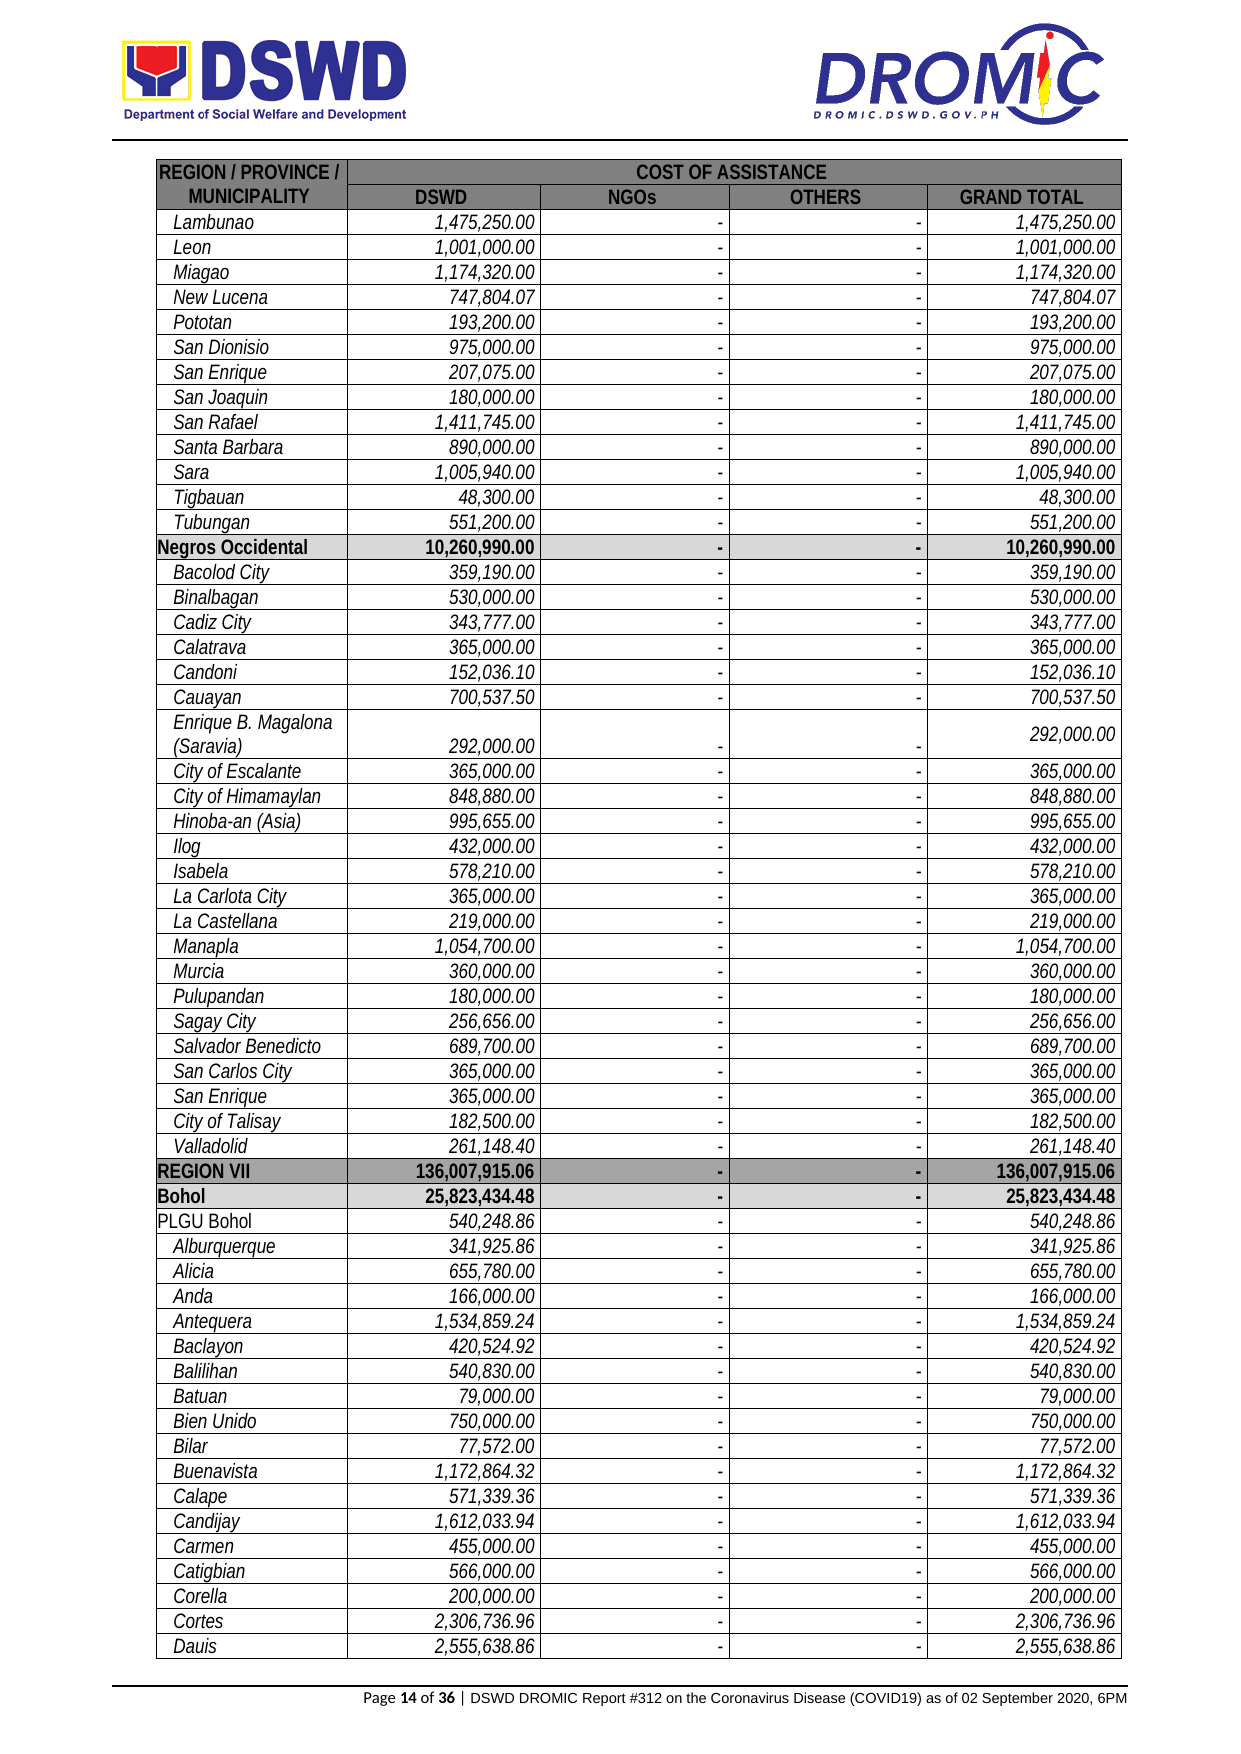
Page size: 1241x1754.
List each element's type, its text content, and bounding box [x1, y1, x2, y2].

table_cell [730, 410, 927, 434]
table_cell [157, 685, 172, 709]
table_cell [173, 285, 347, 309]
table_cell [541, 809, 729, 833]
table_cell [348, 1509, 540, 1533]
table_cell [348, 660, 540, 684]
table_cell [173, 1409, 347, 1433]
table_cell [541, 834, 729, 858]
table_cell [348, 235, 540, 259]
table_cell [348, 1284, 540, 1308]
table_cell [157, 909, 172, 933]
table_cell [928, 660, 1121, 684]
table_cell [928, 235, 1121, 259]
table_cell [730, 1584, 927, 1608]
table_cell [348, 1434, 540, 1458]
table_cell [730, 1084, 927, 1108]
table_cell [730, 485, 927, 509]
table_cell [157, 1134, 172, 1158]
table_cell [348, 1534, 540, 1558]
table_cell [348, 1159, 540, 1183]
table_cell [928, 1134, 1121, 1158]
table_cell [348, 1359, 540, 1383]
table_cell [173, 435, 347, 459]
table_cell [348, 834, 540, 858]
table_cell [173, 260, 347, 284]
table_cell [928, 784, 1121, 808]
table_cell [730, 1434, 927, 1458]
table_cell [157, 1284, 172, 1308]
table_header REGION / PROVINCE / MUNICIPALITY [157, 160, 347, 209]
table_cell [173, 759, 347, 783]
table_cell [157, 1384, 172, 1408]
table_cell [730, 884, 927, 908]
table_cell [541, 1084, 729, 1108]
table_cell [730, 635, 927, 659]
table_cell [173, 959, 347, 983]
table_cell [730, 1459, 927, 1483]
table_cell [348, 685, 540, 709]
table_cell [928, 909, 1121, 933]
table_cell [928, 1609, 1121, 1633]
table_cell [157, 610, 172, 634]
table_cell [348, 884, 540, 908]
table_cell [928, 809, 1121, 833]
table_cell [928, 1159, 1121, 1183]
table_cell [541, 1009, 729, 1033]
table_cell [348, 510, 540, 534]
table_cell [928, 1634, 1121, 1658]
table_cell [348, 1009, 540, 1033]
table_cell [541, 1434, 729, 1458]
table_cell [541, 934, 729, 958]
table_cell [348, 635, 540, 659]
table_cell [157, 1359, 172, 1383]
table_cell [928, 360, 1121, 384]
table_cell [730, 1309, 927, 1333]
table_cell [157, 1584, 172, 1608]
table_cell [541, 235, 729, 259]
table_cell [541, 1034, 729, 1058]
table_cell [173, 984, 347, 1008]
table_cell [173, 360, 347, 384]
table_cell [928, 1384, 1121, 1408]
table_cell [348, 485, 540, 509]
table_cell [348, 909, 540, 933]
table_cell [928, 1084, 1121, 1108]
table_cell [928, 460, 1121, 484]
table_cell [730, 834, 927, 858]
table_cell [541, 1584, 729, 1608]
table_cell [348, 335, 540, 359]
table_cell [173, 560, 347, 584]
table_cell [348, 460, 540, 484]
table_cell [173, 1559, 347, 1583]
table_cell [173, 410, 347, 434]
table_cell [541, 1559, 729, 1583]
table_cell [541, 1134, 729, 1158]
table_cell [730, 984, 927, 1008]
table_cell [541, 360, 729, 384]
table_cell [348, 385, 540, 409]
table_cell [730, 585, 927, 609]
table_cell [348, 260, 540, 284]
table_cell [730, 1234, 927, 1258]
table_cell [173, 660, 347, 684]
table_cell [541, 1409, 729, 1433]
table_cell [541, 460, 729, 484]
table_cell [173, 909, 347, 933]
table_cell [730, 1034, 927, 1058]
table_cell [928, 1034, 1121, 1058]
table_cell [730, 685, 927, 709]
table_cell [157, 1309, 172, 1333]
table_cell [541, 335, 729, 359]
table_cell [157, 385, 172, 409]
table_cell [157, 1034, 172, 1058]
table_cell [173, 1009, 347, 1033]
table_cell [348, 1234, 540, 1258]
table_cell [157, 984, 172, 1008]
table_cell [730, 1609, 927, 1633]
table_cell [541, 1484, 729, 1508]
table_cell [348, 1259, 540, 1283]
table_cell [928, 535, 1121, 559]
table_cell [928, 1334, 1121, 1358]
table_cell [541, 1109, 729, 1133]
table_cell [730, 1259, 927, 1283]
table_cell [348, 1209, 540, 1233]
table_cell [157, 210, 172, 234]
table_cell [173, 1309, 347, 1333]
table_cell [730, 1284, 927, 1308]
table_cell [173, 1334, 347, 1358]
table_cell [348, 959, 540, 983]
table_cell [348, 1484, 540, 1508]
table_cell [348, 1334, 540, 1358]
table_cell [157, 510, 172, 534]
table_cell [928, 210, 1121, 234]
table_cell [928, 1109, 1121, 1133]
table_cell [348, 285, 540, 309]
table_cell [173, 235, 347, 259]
picture [112, 37, 416, 125]
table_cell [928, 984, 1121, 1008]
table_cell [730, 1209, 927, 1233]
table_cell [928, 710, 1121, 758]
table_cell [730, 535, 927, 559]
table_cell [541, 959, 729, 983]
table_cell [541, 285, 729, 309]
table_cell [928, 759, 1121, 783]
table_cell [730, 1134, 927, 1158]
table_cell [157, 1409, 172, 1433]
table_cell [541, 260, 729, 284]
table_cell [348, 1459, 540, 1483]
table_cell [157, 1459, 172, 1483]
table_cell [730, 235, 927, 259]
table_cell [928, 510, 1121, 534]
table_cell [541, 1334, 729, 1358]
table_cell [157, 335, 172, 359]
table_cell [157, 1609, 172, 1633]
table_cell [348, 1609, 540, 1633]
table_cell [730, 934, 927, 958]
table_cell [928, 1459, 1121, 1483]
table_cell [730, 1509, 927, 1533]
table_cell NGOs [541, 185, 729, 209]
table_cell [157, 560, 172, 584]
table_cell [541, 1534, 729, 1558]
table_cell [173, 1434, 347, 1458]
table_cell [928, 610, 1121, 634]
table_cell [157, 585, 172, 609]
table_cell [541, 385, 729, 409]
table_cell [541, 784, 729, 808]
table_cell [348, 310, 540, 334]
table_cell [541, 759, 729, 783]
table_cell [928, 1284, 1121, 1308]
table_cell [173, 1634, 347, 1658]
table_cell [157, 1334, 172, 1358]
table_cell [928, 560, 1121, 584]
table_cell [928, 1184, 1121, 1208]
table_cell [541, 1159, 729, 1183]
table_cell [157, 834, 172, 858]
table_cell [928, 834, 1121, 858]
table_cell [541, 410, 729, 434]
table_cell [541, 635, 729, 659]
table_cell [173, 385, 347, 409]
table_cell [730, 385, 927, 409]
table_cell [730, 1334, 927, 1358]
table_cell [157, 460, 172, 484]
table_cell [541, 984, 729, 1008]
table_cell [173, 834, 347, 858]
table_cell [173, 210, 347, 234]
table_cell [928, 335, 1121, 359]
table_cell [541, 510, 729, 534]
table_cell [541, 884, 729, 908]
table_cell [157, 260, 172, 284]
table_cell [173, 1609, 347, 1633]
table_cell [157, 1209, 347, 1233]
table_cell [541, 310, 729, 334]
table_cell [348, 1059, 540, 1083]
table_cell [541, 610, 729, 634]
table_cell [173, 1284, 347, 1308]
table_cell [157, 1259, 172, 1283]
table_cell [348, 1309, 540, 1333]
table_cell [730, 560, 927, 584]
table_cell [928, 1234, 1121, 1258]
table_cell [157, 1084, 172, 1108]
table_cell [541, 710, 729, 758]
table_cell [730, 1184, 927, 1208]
table_cell DSWD [348, 185, 540, 209]
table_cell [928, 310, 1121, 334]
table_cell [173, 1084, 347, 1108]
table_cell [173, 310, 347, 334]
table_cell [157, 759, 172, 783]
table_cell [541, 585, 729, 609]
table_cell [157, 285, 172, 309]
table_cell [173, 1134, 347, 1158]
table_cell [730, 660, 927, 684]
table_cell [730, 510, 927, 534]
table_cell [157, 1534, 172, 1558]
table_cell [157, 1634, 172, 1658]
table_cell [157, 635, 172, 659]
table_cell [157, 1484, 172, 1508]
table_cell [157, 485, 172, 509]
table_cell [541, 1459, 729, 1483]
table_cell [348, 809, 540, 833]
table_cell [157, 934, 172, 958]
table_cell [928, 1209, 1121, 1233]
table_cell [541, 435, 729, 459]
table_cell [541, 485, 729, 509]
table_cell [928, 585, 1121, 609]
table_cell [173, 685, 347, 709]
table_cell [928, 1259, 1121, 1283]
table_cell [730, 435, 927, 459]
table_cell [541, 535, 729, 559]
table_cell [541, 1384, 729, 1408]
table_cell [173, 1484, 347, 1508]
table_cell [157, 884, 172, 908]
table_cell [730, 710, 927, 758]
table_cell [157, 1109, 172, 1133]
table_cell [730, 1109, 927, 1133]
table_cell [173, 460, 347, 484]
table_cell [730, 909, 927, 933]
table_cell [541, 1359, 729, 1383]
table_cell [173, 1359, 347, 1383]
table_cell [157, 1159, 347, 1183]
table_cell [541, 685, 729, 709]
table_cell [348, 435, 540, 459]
table_cell GRAND TOTAL [928, 185, 1121, 209]
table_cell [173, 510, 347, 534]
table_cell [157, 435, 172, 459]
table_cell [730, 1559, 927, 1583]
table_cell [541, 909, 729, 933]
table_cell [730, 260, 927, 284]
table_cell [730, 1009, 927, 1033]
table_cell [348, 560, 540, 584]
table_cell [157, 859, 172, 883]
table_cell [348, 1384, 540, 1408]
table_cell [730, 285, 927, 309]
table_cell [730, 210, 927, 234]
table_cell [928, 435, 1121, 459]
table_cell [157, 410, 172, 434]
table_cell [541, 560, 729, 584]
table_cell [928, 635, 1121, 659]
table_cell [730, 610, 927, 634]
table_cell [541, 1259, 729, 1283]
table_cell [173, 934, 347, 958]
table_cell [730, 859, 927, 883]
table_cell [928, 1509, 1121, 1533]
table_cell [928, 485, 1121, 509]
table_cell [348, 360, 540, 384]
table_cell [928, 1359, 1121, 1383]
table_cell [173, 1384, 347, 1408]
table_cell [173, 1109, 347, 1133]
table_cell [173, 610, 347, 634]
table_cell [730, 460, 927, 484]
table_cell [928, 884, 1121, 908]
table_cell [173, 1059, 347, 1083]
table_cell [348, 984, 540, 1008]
picture [781, 23, 1133, 125]
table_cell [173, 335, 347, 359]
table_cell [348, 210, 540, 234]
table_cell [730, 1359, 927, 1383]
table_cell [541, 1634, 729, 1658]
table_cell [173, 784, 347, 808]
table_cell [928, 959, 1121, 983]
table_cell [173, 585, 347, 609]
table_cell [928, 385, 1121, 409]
table_header COST OF ASSISTANCE [348, 160, 1121, 184]
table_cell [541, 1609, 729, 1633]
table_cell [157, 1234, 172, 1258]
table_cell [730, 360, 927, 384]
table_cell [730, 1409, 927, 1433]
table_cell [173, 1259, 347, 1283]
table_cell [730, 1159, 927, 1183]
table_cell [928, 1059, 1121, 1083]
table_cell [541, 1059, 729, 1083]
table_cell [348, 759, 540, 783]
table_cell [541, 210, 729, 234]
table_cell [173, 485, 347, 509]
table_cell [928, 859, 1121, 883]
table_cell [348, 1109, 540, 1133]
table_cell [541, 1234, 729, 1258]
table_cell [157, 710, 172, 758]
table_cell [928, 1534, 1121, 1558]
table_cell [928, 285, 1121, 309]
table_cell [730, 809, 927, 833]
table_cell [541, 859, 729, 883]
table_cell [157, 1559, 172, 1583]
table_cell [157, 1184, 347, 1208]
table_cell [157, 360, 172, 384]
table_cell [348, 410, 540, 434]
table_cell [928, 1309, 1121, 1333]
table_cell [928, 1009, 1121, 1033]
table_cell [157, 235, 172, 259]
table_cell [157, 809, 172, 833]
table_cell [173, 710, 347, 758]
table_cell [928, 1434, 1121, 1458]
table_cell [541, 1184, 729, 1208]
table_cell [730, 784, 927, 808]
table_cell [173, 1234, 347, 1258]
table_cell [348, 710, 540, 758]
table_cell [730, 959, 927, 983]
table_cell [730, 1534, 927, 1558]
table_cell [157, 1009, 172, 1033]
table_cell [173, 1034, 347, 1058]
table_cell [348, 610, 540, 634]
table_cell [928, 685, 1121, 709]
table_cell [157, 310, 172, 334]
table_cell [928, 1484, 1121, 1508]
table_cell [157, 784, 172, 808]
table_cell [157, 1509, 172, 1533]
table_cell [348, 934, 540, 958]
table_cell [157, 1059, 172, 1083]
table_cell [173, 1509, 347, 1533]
table_cell OTHERS [730, 185, 927, 209]
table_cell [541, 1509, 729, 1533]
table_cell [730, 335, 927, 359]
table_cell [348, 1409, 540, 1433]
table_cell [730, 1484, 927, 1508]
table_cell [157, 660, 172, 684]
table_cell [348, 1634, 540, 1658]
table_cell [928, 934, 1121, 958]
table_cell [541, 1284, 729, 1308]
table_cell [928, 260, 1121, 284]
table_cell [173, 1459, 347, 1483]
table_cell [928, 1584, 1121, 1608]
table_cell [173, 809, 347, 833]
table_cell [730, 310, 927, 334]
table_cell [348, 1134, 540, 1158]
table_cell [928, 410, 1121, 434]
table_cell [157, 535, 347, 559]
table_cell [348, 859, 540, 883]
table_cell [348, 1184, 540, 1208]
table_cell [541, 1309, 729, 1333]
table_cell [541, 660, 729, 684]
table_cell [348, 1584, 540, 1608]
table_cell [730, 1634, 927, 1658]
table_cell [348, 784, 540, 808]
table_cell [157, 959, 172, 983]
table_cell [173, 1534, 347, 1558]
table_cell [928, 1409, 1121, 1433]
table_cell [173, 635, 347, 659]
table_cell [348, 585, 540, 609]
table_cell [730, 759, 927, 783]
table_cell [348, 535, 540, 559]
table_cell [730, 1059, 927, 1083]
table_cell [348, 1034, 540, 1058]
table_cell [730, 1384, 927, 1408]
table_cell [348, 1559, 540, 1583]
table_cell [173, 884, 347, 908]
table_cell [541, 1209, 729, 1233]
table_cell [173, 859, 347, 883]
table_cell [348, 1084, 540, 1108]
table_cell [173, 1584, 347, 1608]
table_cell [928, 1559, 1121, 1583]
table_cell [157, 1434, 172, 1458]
